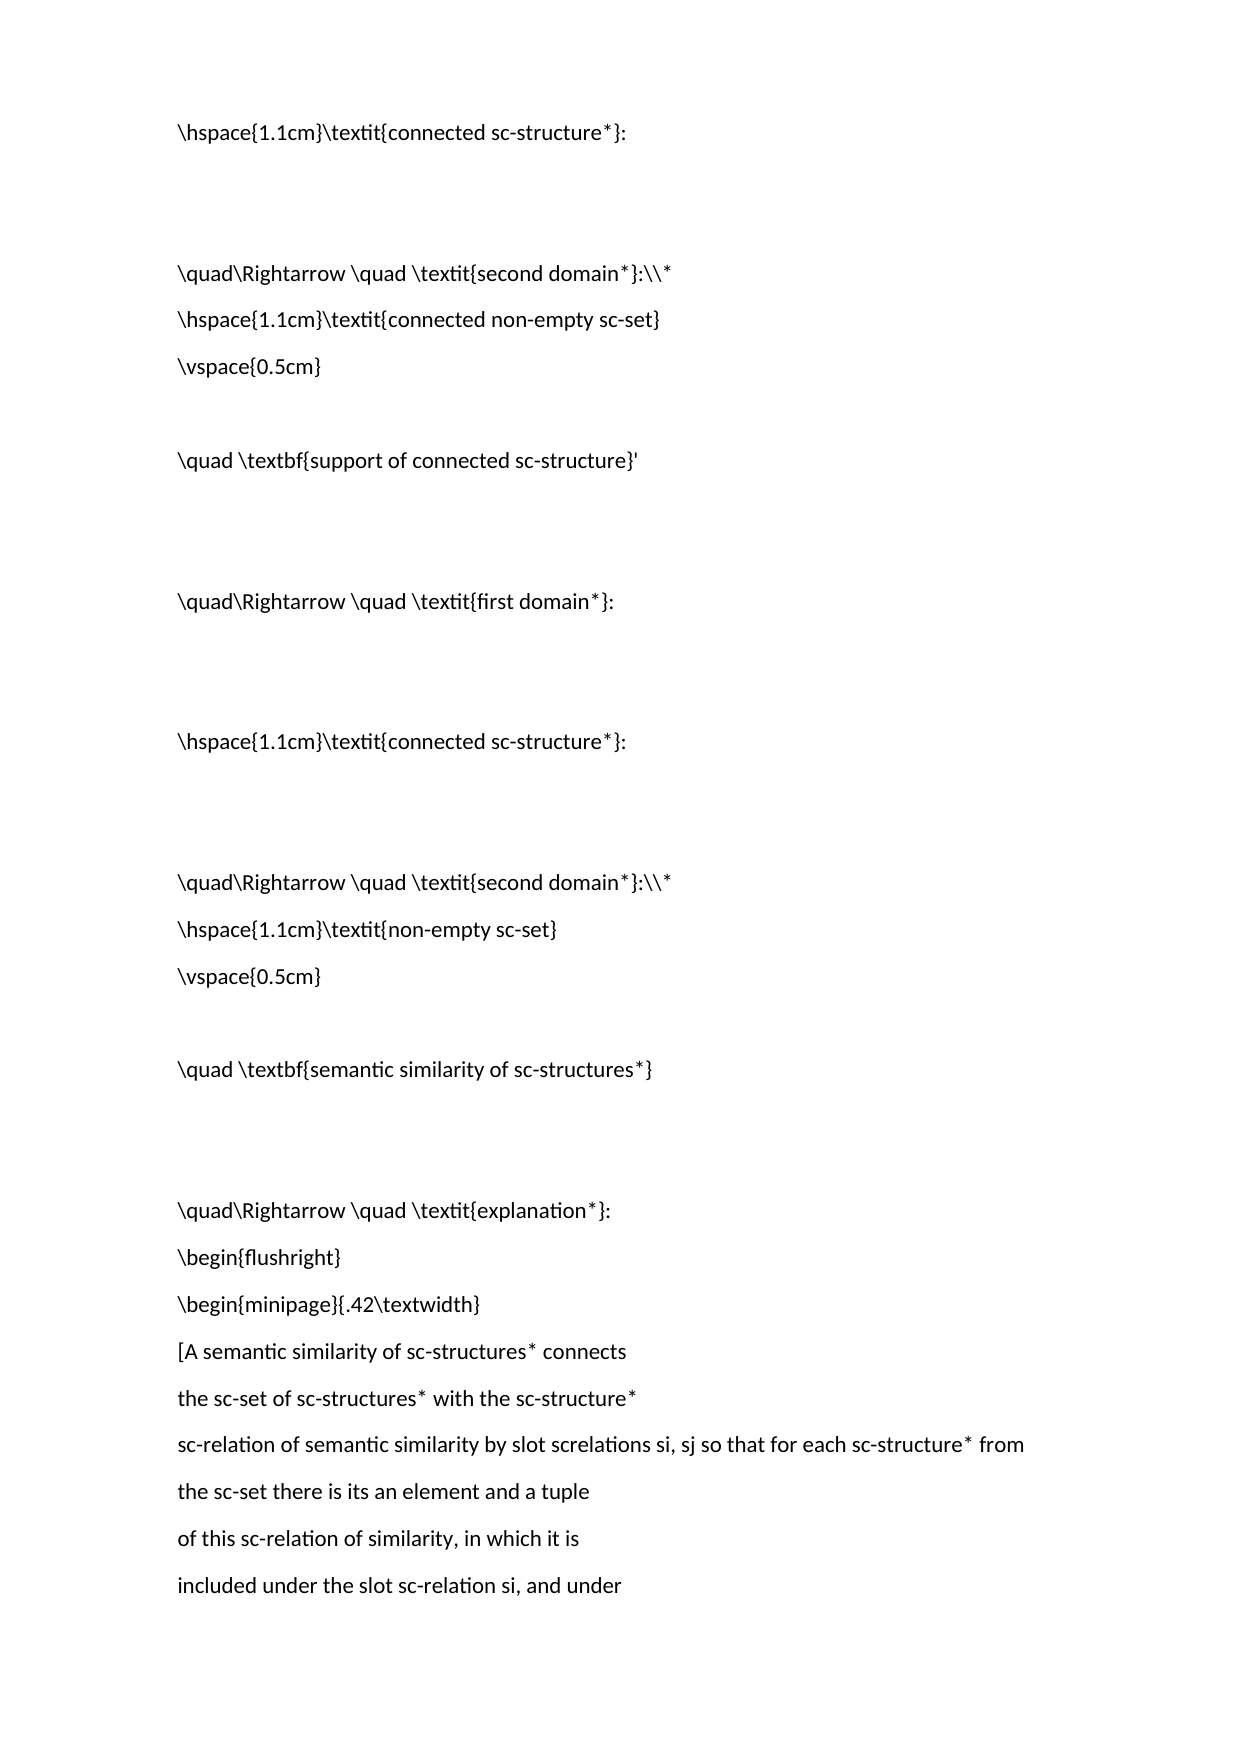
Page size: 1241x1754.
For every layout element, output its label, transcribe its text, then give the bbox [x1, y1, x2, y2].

text \hspace{1.1cm}\textit{connected sc-structure*}: [177, 118, 1152, 146]
text sc-relation of semantic similarity by slot screlations si, sj so that for each sc-structure* from [177, 1431, 1152, 1459]
text \quad \textbf{semantic similarity of sc-structures*} [177, 1056, 1152, 1084]
text \hspace{1.1cm}\textit{connected sc-structure*}: [177, 727, 1152, 756]
text \hspace{1.1cm}\textit{non-empty sc-set} [177, 915, 1152, 943]
text the sc-set there is its an element and a tuple [177, 1477, 1152, 1506]
text of this sc-relation of similarity, in which it is [177, 1524, 1152, 1552]
text \begin{minipage}{.42\textwidth} [177, 1290, 1152, 1318]
text \vspace{0.5cm} [177, 352, 1152, 381]
text \quad \textbf{support of connected sc-structure}' [177, 446, 1152, 474]
text [A semantic similarity of sc-structures* connects [177, 1337, 1152, 1365]
text \quad\Rightarrow \quad \textit{explanation*}: [177, 1196, 1152, 1224]
text included under the slot sc-relation si, and under [177, 1571, 1152, 1599]
text the sc-set of sc-structures* with the sc-structure* [177, 1384, 1152, 1412]
text \quad\Rightarrow \quad \textit{second domain*}:\\* [177, 868, 1152, 896]
text \hspace{1.1cm}\textit{connected non-empty sc-set} [177, 306, 1152, 334]
text \vspace{0.5cm} [177, 962, 1152, 990]
text \quad\Rightarrow \quad \textit{first domain*}: [177, 587, 1152, 615]
text \begin{flushright} [177, 1243, 1152, 1271]
text \quad\Rightarrow \quad \textit{second domain*}:\\* [177, 259, 1152, 287]
